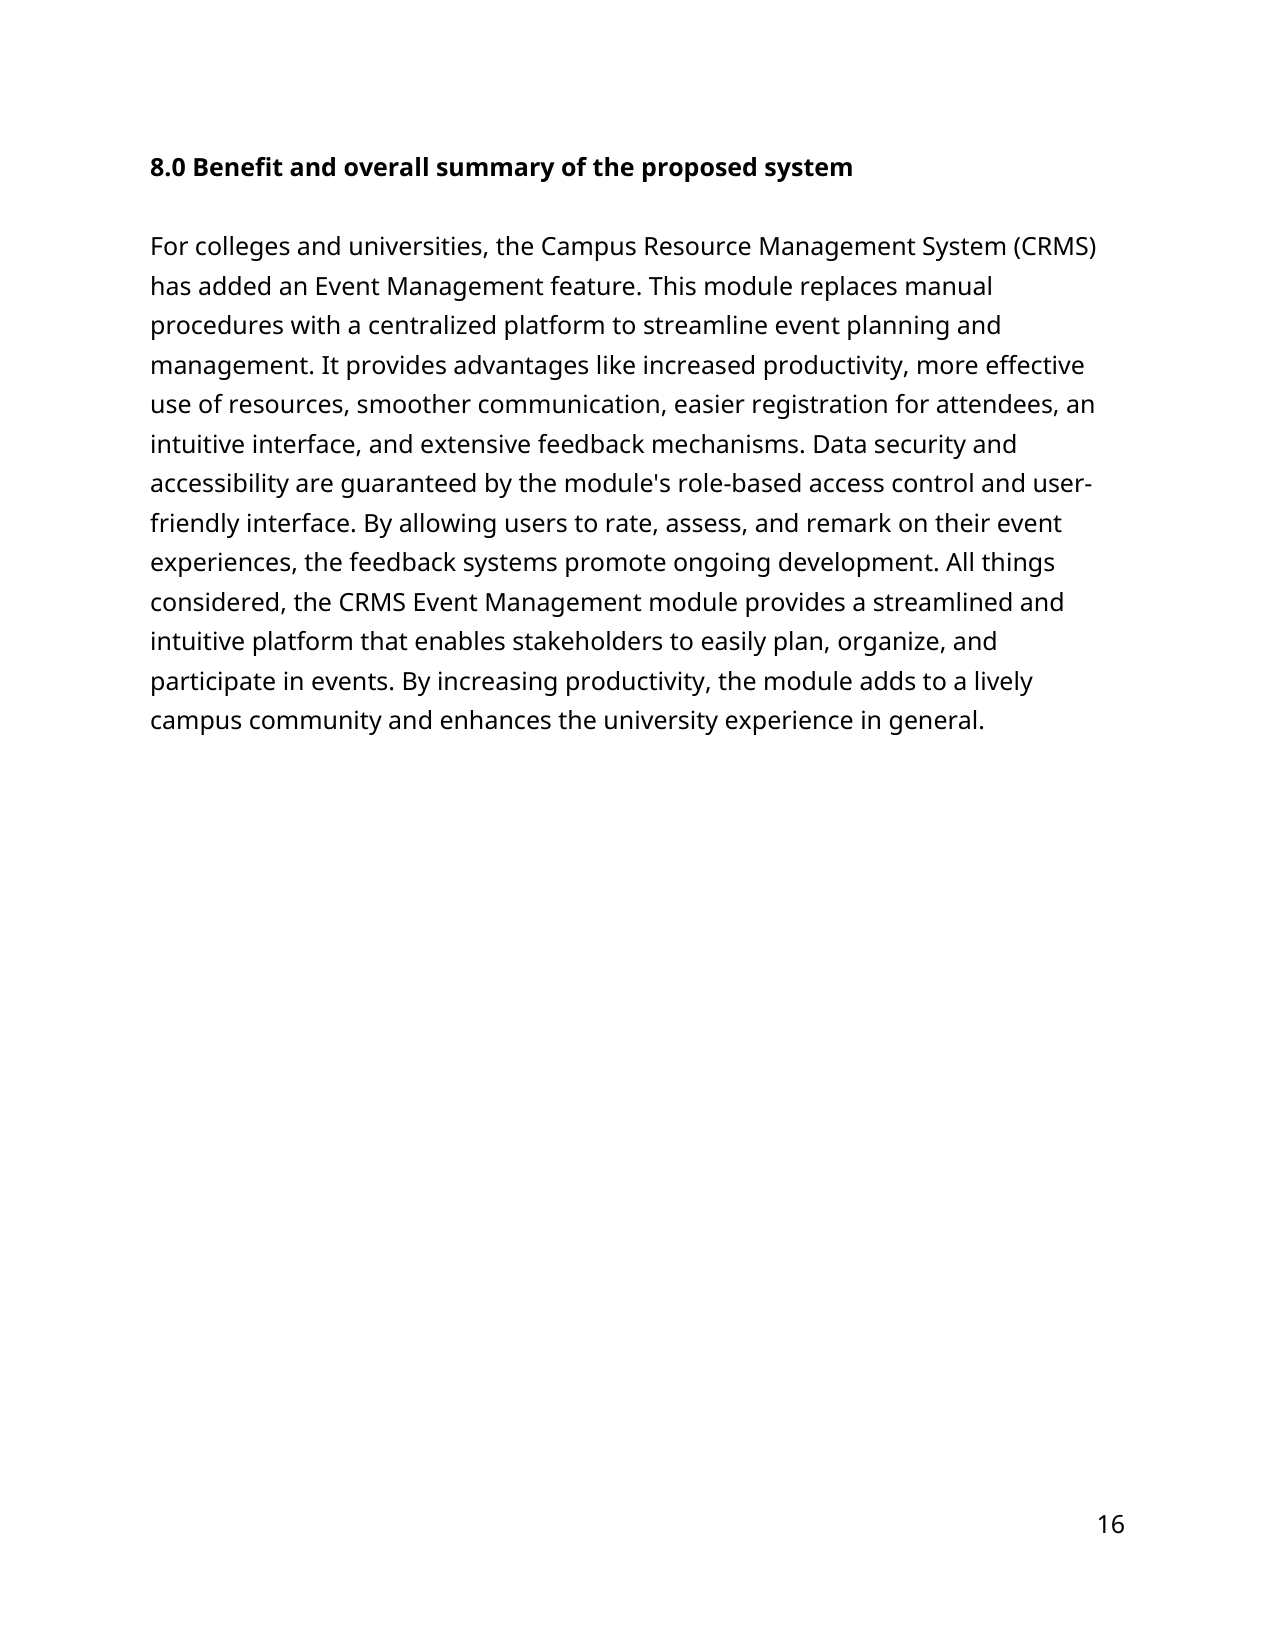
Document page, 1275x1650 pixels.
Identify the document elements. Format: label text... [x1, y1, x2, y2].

text 8.0 Benefit and overall summary of the proposed system For colleges and universities, the Campus Resource Management System (CRMS) has added an Event Management feature. This module replaces manual procedures with a centralized platform to streamline event planning and management. It provides advantages like increased productivity, more effective use of resources, smoother communication, easier registration for attendees, an intuitive interface, and extensive feedback mechanisms. Data security and accessibility are guaranteed by the module's role-based access control and user-friendly interface. By allowing users to rate, assess, and remark on their event experiences, the feedback systems promote ongoing development. All things considered, the CRMS Event Management module provides a streamlined and intuitive platform that enables stakeholders to easily plan, organize, and participate in events. By increasing productivity, the module adds to a lively campus community and enhances the university experience in general. [150, 150, 1125, 737]
